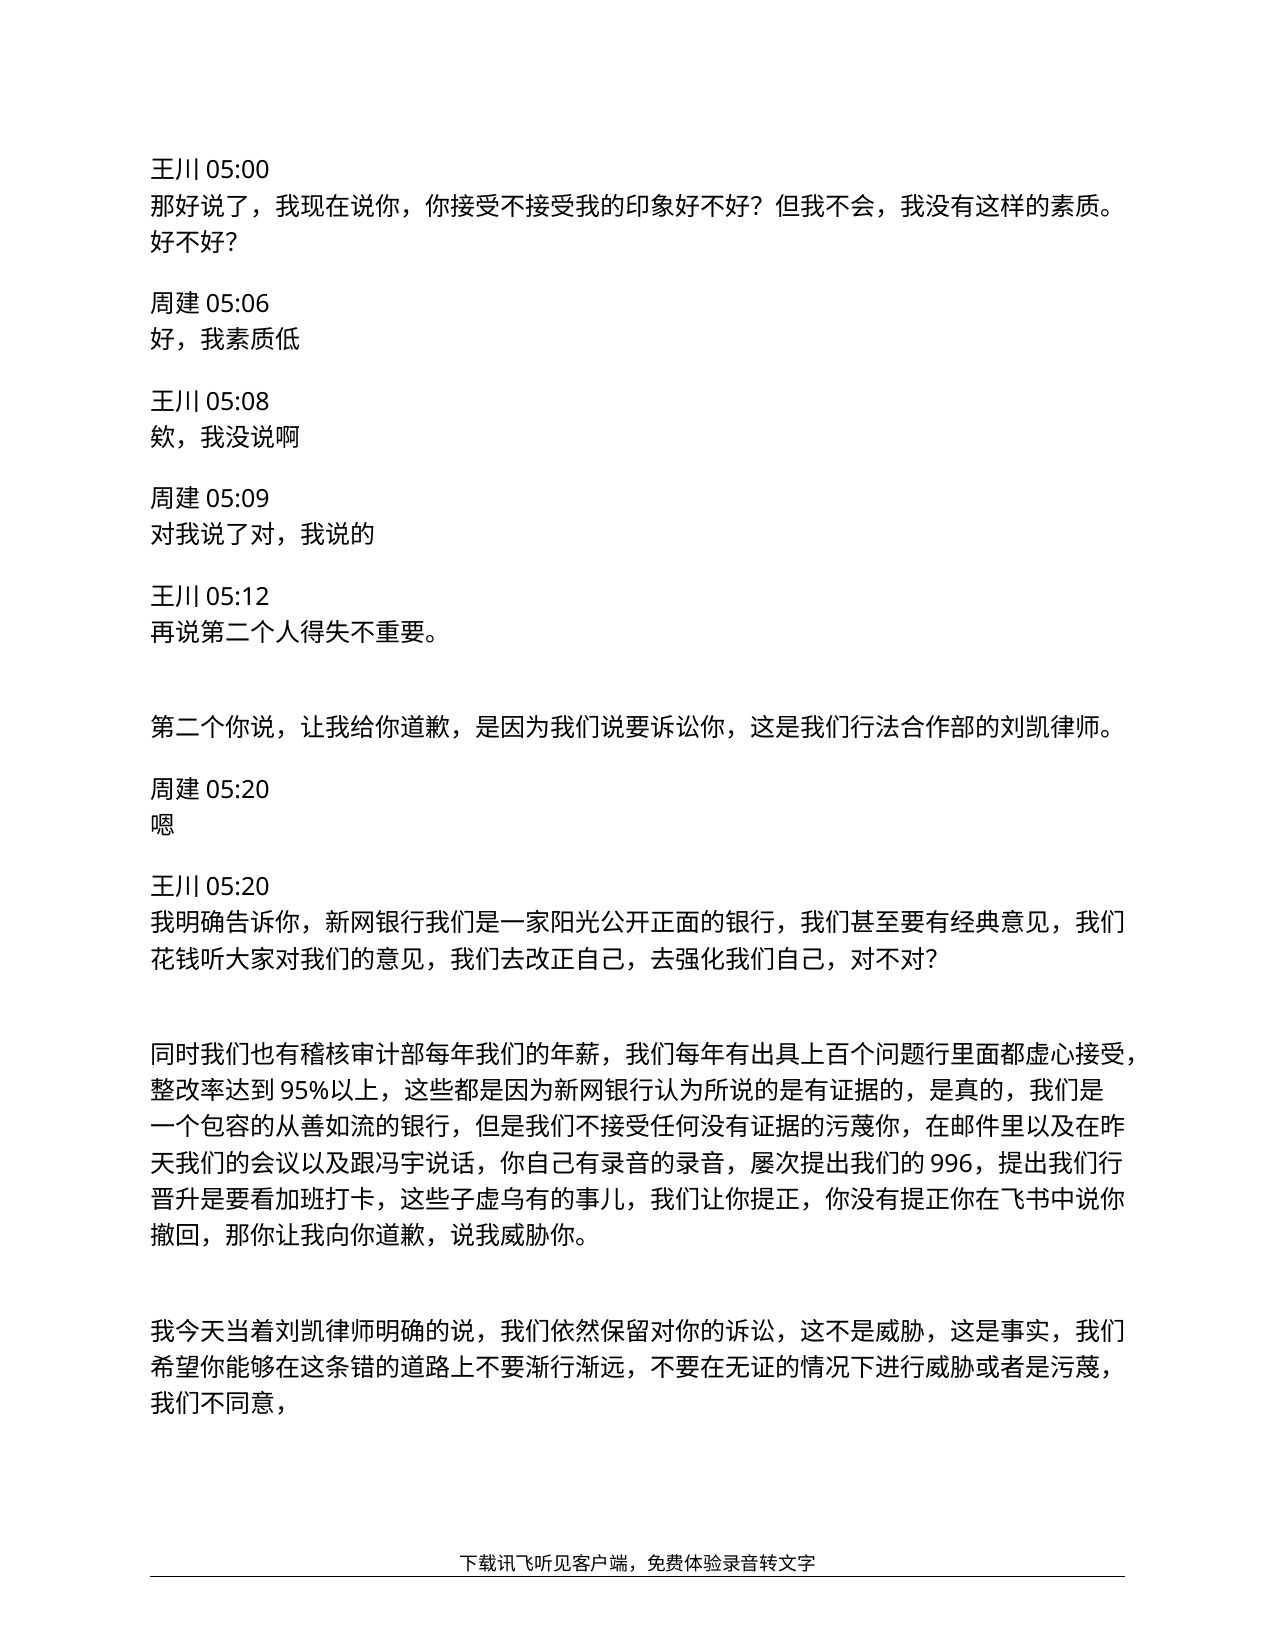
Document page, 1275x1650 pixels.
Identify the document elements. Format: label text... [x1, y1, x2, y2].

text 我今天当着刘凯律师明确的说，我们依然保留对你的诉讼，这不是威胁，这是事实，我们希望你能够在这条错的道路上不要渐行渐远，不要在无证的情况下进行威胁或者是污蔑，我们不同意， [150, 1277, 1125, 1420]
text 周建 05:09 对我说了对，我说的 [150, 479, 1125, 551]
text 同时我们也有稽核审计部每年我们的年薪，我们每年有出具上百个问题行里面都虚心接受，整改率达到95%以上，这些都是因为新网银行认为所说的是有证据的，是真的，我们是一个包容的从善如流的银行，但是我们不接受任何没有证据的污蔑你，在邮件里以及在昨天我们的会议以及跟冯宇说话，你自己有录音的录音，屡次提出我们的996，提出我们行晋升是要看加班打卡，这些子虚乌有的事儿，我们让你提正，你没有提正你在飞书中说你撤回，那你让我向你道歉，说我威胁你。 [150, 1000, 1125, 1252]
text 王川 05:00 那好说了，我现在说你，你接受不接受我的印象好不好？但我不会，我没有这样的素质。好不好？ [150, 150, 1125, 259]
text 周建 05:06 好，我素质低 [150, 284, 1125, 356]
text 周建 05:20 嗯 [150, 769, 1125, 842]
text 王川 05:20 我明确告诉你，新网银行我们是一家阳光公开正面的银行，我们甚至要有经典意见，我们花钱听大家对我们的意见，我们去改正自己，去强化我们自己，对不对？ [150, 867, 1125, 975]
text 第二个你说，让我给你道歉，是因为我们说要诉讼你，这是我们行法合作部的刘凯律师。 [150, 674, 1125, 744]
text 王川 05:08 欸，我没说啊 [150, 381, 1125, 454]
text 王川 05:12 再说第二个人得失不重要。 [150, 576, 1125, 649]
